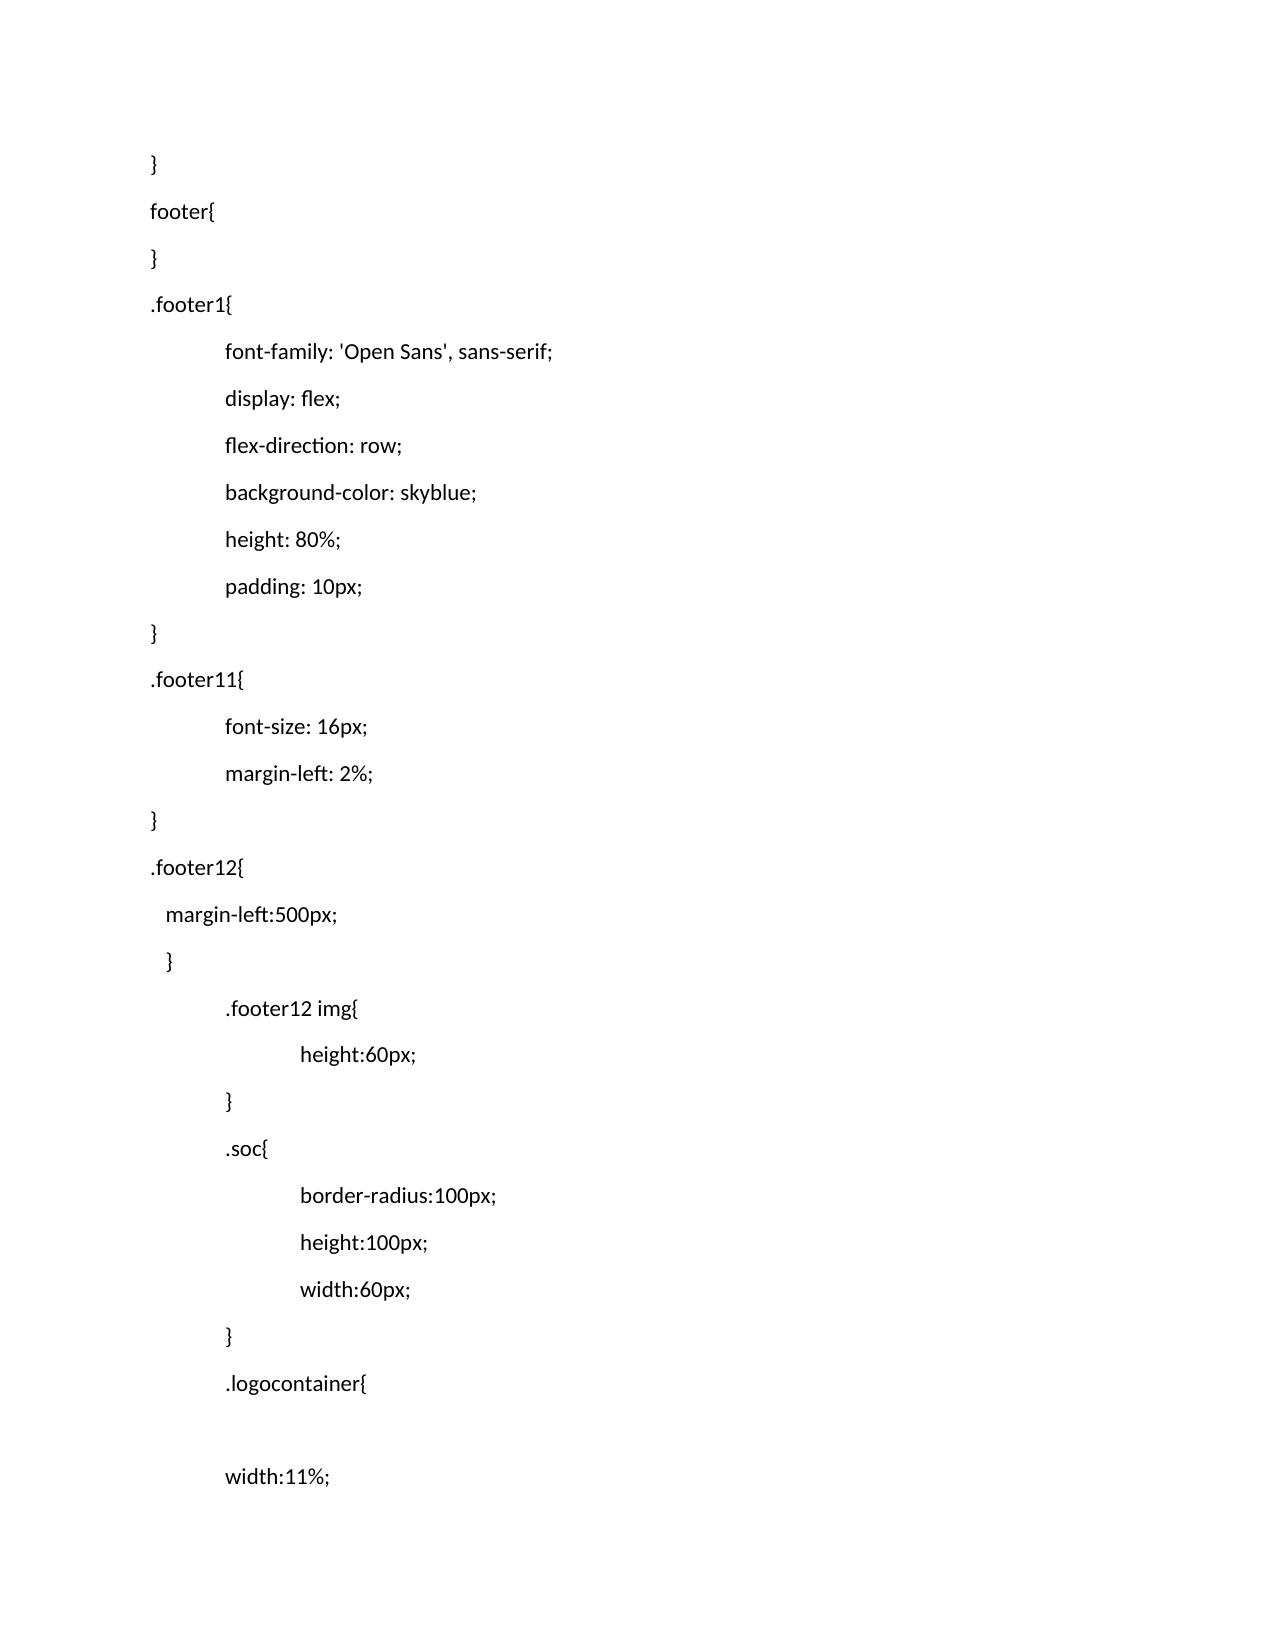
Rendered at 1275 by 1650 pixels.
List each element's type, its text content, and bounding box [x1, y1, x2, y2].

text } [150, 150, 1125, 178]
text } [150, 806, 1125, 834]
text height:60px; [150, 1041, 1125, 1069]
text border-radius:100px; [150, 1181, 1125, 1209]
text .footer12 img{ [150, 994, 1125, 1022]
text } [150, 619, 1125, 647]
text margin-left:500px; [150, 900, 1125, 928]
text } [150, 947, 1125, 975]
text font-family: 'Open Sans', sans-serif; [150, 337, 1125, 366]
text .footer11{ [150, 666, 1125, 694]
text height:100px; [150, 1228, 1125, 1256]
text .soc{ [150, 1134, 1125, 1162]
text flex-direction: row; [150, 431, 1125, 459]
text width:11%; [150, 1462, 1125, 1491]
text font-size: 16px; [150, 712, 1125, 741]
text footer{ [150, 197, 1125, 225]
text } [150, 1087, 1125, 1116]
text height: 80%; [150, 525, 1125, 553]
text width:60px; [150, 1275, 1125, 1303]
text .footer1{ [150, 291, 1125, 319]
text .footer12{ [150, 853, 1125, 881]
text margin-left: 2%; [150, 759, 1125, 787]
text display: flex; [150, 384, 1125, 412]
text padding: 10px; [150, 572, 1125, 600]
text } [150, 1322, 1125, 1350]
text .logocontainer{ [150, 1369, 1125, 1397]
text } [150, 244, 1125, 272]
text background-color: skyblue; [150, 478, 1125, 506]
